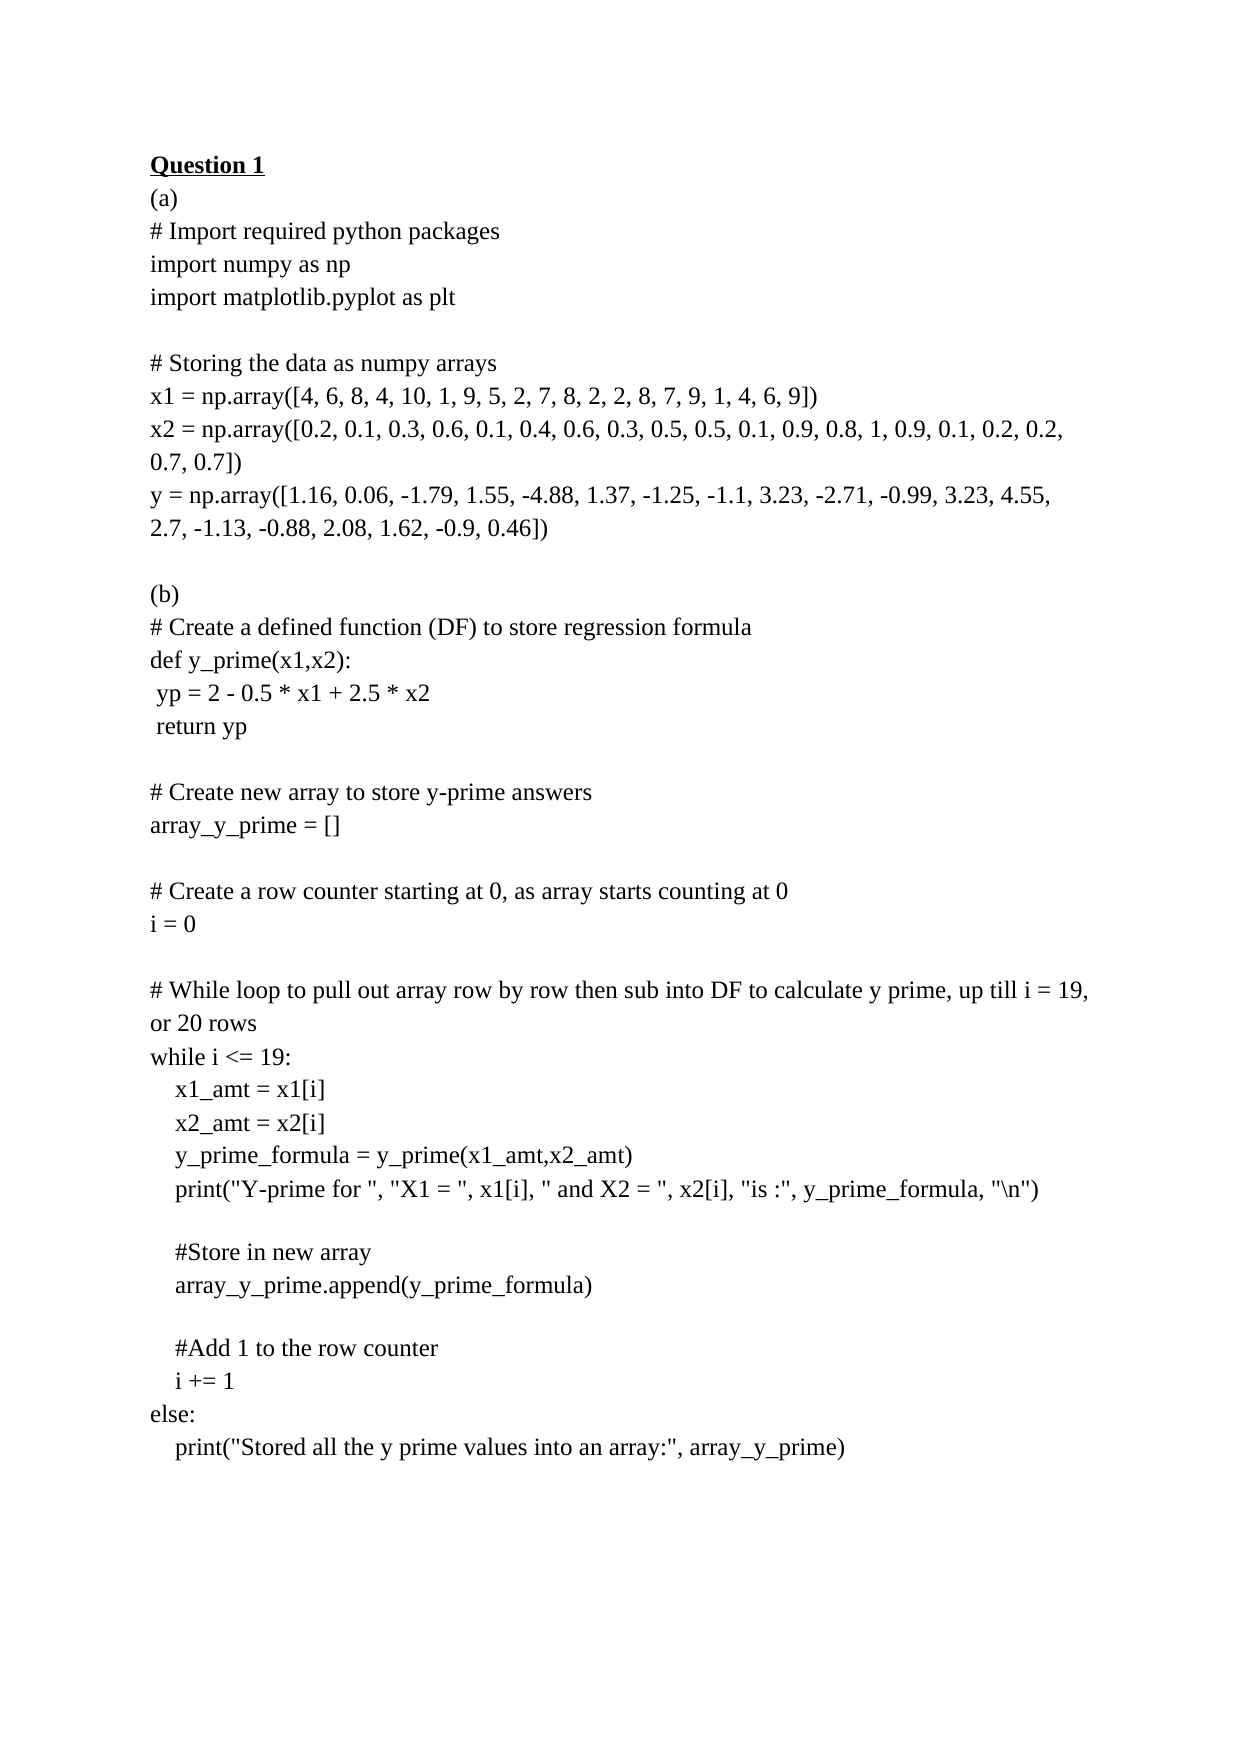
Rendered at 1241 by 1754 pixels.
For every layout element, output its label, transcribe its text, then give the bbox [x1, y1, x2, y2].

text y = np.array([1.16, 0.06, -1.79, 1.55, -4.88, 1.37, -1.25, -1.1, 3.23, -2.71, -0.99, 3.23, 4.55, 2.7, -1.13, -0.88, 2.08, 1.62, -0.9, 0.46]) [150, 480, 1090, 542]
text return yp [150, 711, 1090, 740]
text while i <= 19: [150, 1042, 1090, 1070]
text yp = 2 - 0.5 * x1 + 2.5 * x2 [150, 678, 1090, 707]
text x2 = np.array([0.2, 0.1, 0.3, 0.6, 0.1, 0.4, 0.6, 0.3, 0.5, 0.5, 0.1, 0.9, 0.8, 1, 0.9, 0.1, 0.2, 0.2, 0.7, 0.7]) [150, 414, 1090, 476]
text x1_amt = x1[i] [150, 1074, 1090, 1103]
text x2_amt = x2[i] [150, 1108, 1090, 1136]
text y_prime_formula = y_prime(x1_amt,x2_amt) [150, 1141, 1090, 1169]
text i += 1 [150, 1366, 1090, 1395]
text Question 1 [150, 150, 1090, 179]
text import matplotlib.pyplot as plt [150, 282, 1090, 311]
text # Import required python packages [150, 216, 1090, 245]
text print("Y-prime for ", "X1 = ", x1[i], " and X2 = ", x2[i], "is :", y_prime_formula, "\n") [150, 1174, 1090, 1202]
text # Create new array to store y-prime answers [150, 777, 1090, 806]
text def y_prime(x1,x2): [150, 645, 1090, 674]
text array_y_prime.append(y_prime_formula) [150, 1270, 1090, 1299]
text #Add 1 to the row counter [150, 1333, 1090, 1362]
text (a) [150, 183, 1090, 212]
text # Create a row counter starting at 0, as array starts counting at 0 [150, 876, 1090, 905]
text # While loop to pull out array row by row then sub into DF to calculate y prime, up till i = 19, or 20 rows [150, 976, 1090, 1037]
text x1 = np.array([4, 6, 8, 4, 10, 1, 9, 5, 2, 7, 8, 2, 2, 8, 7, 9, 1, 4, 6, 9]) [150, 381, 1090, 410]
text # Create a defined function (DF) to store regression formula [150, 612, 1090, 641]
text # Storing the data as numpy arrays [150, 348, 1090, 377]
text print("Stored all the y prime values into an array:", array_y_prime) [150, 1432, 1090, 1461]
text (b) [150, 579, 1090, 608]
text i = 0 [150, 909, 1090, 938]
text array_y_prime = [] [150, 810, 1090, 839]
text import numpy as np [150, 249, 1090, 278]
text #Store in new array [150, 1237, 1090, 1266]
text else: [150, 1399, 1090, 1428]
